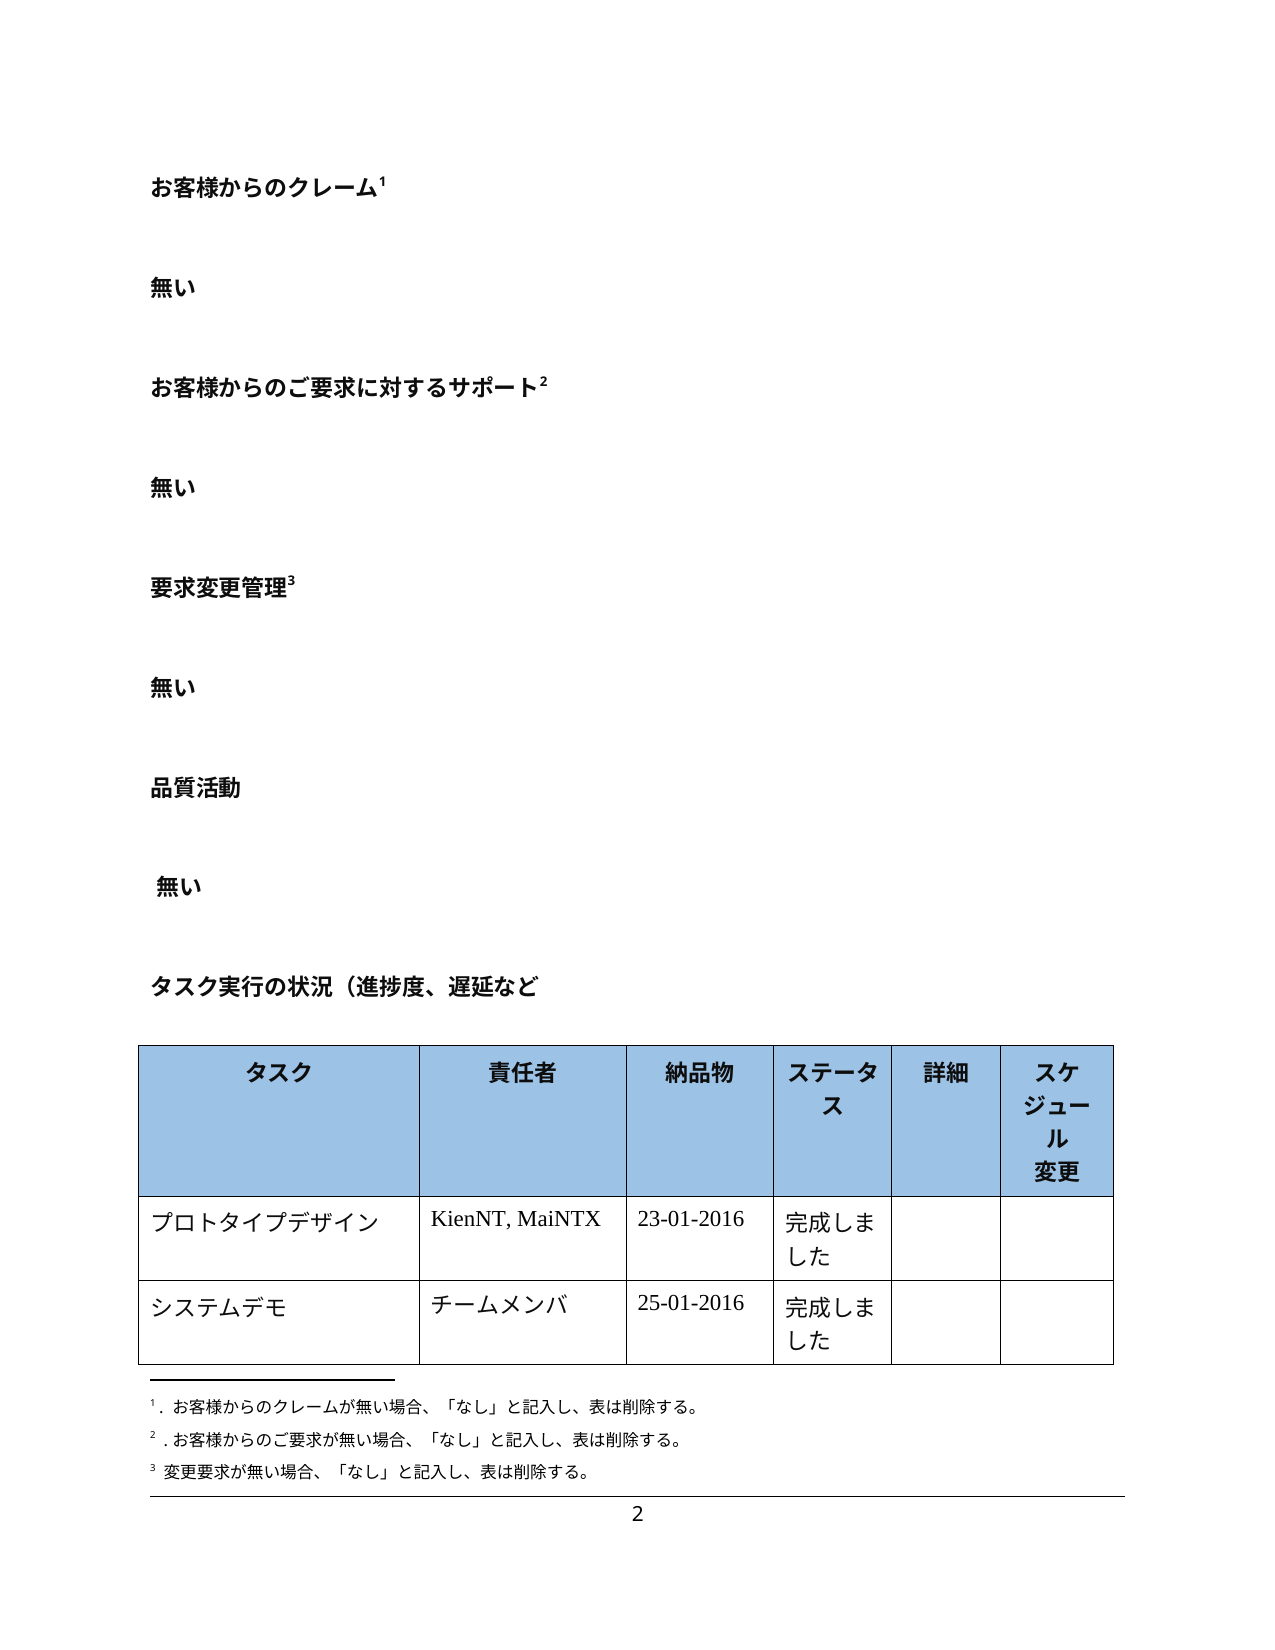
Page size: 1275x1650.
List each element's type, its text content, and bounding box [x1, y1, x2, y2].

table_cell 23-01-2016 [627, 1197, 773, 1280]
table_header スケジュール 変更 [1001, 1046, 1113, 1196]
subtitle 無い [150, 470, 1125, 503]
table_header 詳細 [892, 1046, 1000, 1196]
subtitle タスク実行の状況（進捗度、遅延など [150, 969, 1125, 1002]
table_header 責任者 [420, 1046, 626, 1196]
subtitle 要求変更管理 [150, 569, 1125, 603]
subtitle 無い [150, 669, 1125, 703]
table_header ステータス [774, 1046, 891, 1196]
table_cell システムデモ [139, 1281, 419, 1364]
table_cell KienNT, MaiNTX [420, 1197, 626, 1280]
subtitle 無い [150, 869, 1125, 902]
subtitle 無い [150, 270, 1125, 303]
table_header 納品物 [627, 1046, 773, 1196]
subtitle 品質活動 [150, 769, 1125, 803]
subtitle お客様からのご要求に対するサポート [150, 370, 1125, 403]
table_cell [1001, 1197, 1113, 1280]
table_cell [892, 1281, 1000, 1364]
table_cell プロトタイプデザイン [139, 1197, 419, 1280]
table_cell 25-01-2016 [627, 1281, 773, 1364]
table_cell [1001, 1281, 1113, 1364]
subtitle お客様からのクレーム [150, 170, 1125, 203]
table_cell チームメンバ [420, 1281, 626, 1364]
table_header タスク [139, 1046, 419, 1196]
table_cell 完成しました [774, 1281, 891, 1364]
table_cell [892, 1197, 1000, 1280]
table_cell 完成しました [774, 1197, 891, 1280]
